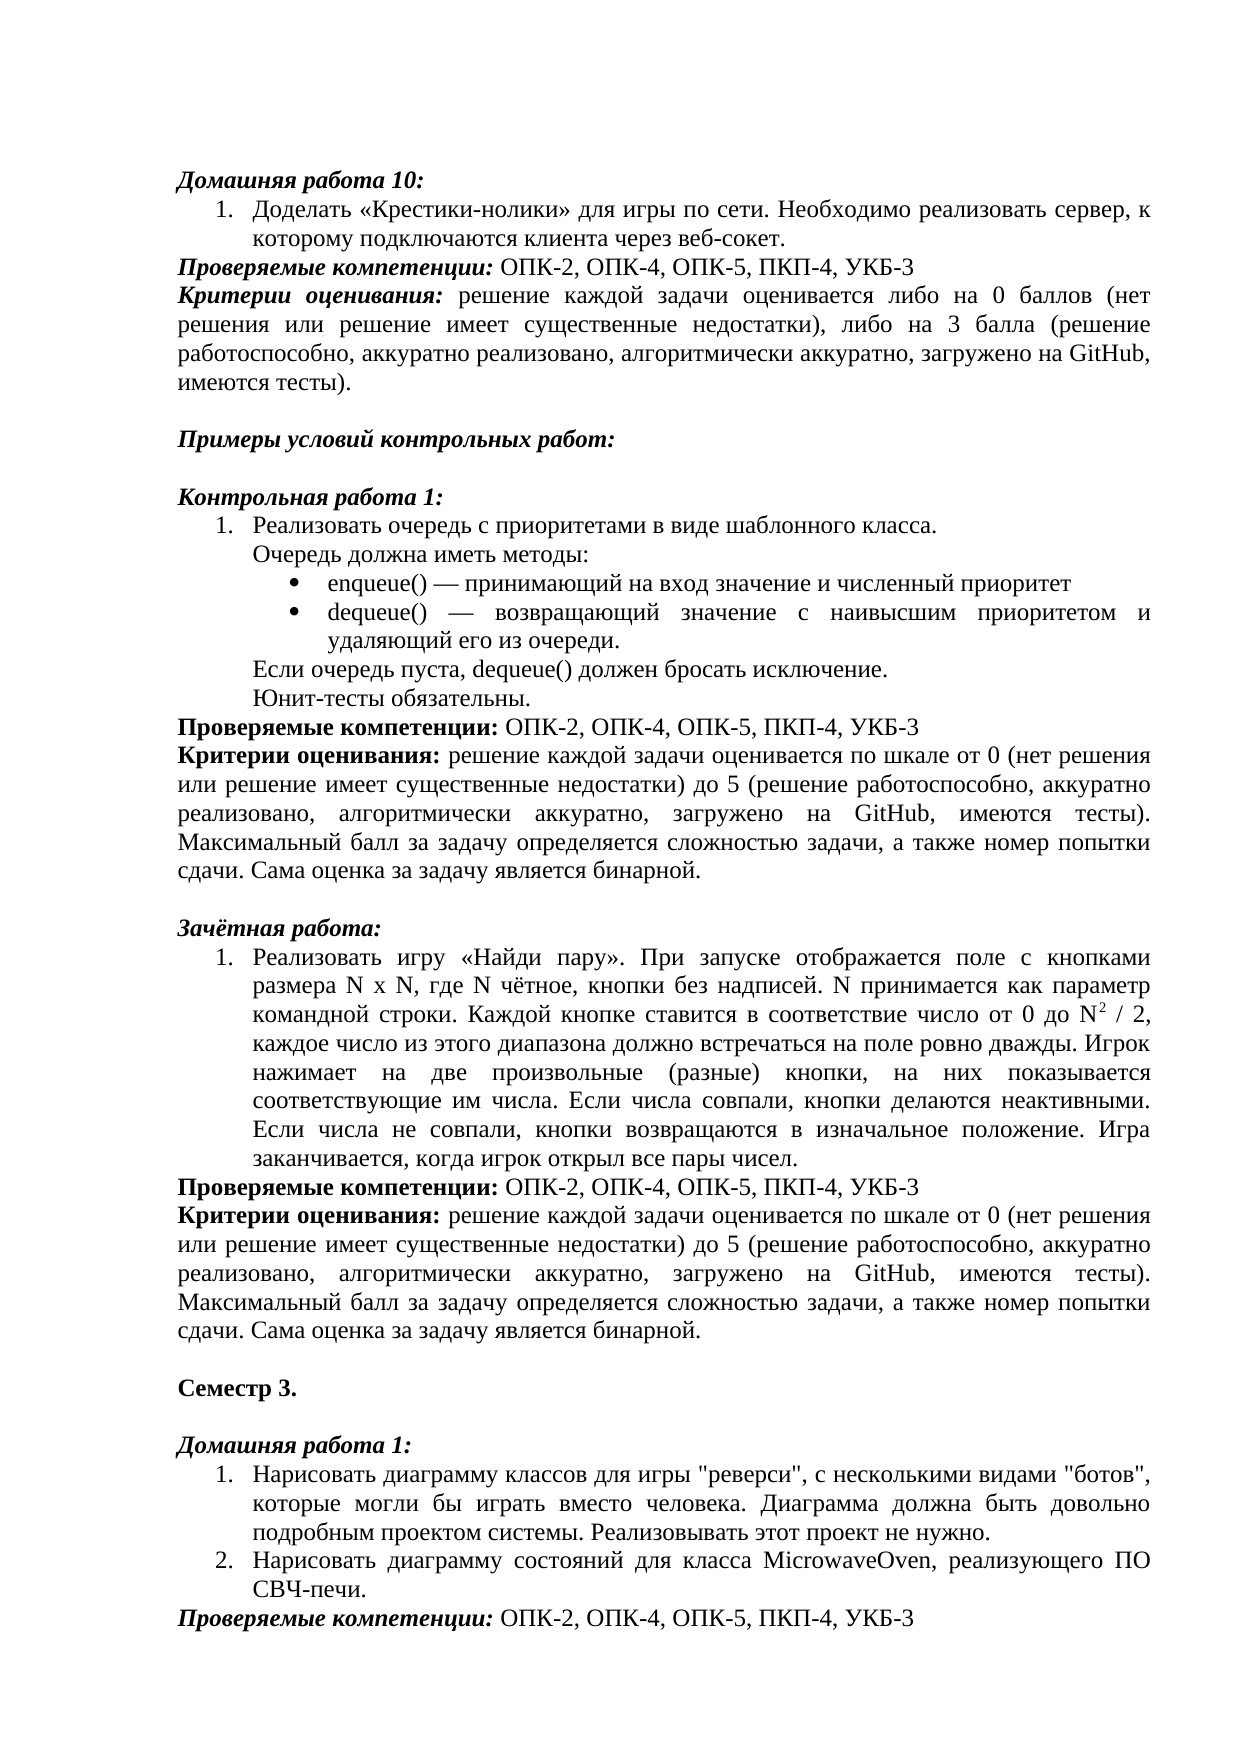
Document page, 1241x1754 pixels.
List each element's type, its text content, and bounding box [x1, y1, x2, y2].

text Семестр 3. [177, 1373, 1152, 1402]
text Критерии оценивания: решение каждой задачи оценивается по шкале от 0 (нет решения или решение имеет существенные недостатки) до 5 (решение работоспособно, аккуратно реализовано, алгоритмически аккуратно, загружено на GitHub, имеются тесты). Максимальный балл за задачу определяется сложностью задачи, а также номер попытки сдачи. Сама оценка за задачу является бинарной. [177, 740, 1152, 884]
text Зачётная работа: [177, 913, 1152, 942]
text Контрольная работа 1: [177, 482, 1152, 510]
text Примеры условий контрольных работ: [177, 424, 1152, 453]
list Реализовать очередь с приоритетами в виде шаблонного класса. [215, 510, 1152, 539]
list Юнит-тесты обязательны. [252, 683, 1152, 712]
text Проверяемые компетенции: ОПК-2, ОПК-4, ОПК-5, ПКП-4, УКБ-3 [177, 1172, 1152, 1200]
list enqueue() — принимающий на вход значение и численный приоритет [290, 568, 1152, 597]
list Доделать «Крестики-нолики» для игры по сети. Необходимо реализовать сервер, к которому подключаются клиента через веб-сокет. [215, 194, 1152, 252]
text Проверяемые компетенции: ОПК-2, ОПК-4, ОПК-5, ПКП-4, УКБ-3 [177, 712, 1152, 740]
text Домашняя работа 1: [177, 1430, 1152, 1459]
list dequeue() — возвращающий значение с наивысшим приоритетом и удаляющий его из очереди. [290, 597, 1152, 654]
list Очередь должна иметь методы: [252, 539, 1152, 568]
text Домашняя работа 10: [177, 165, 1152, 194]
text Проверяемые компетенции: ОПК-2, ОПК-4, ОПК-5, ПКП-4, УКБ-3 [177, 252, 1152, 280]
list Если очередь пуста, dequeue() должен бросать исключение. [252, 654, 1152, 683]
list Реализовать игру «Найди пару». При запуске отображается поле с кнопками размера N x N, где N чётное, кнопки без надписей. N принимается как параметр командной строки. Каждой кнопке ставится в соответствие число от 0 до N2 / 2, каждое число из этого диапазона должно встречаться на поле ровно дважды. Игрок нажимает на две произвольные (разные) кнопки, на них показывается соответствующие им числа. Если числа совпали, кнопки делаются неактивными. Если числа не совпали, кнопки возвращаются в изначальное положение. Игра заканчивается, когда игрок открыл все пары чисел. [215, 942, 1152, 1172]
text Критерии оценивания: решение каждой задачи оценивается по шкале от 0 (нет решения или решение имеет существенные недостатки) до 5 (решение работоспособно, аккуратно реализовано, алгоритмически аккуратно, загружено на GitHub, имеются тесты). Максимальный балл за задачу определяется сложностью задачи, а также номер попытки сдачи. Сама оценка за задачу является бинарной. [177, 1200, 1152, 1344]
list Нарисовать диаграмму классов для игры "реверси", с несколькими видами "ботов", которые могли бы играть вместо человека. Диаграмма должна быть довольно подробным проектом системы. Реализовывать этот проект не нужно. [215, 1459, 1152, 1545]
list Нарисовать диаграмму состояний для класса MicrowaveOven, реализующего ПО СВЧ-печи. [215, 1545, 1152, 1603]
text Проверяемые компетенции: ОПК-2, ОПК-4, ОПК-5, ПКП-4, УКБ-3 [177, 1603, 1152, 1632]
